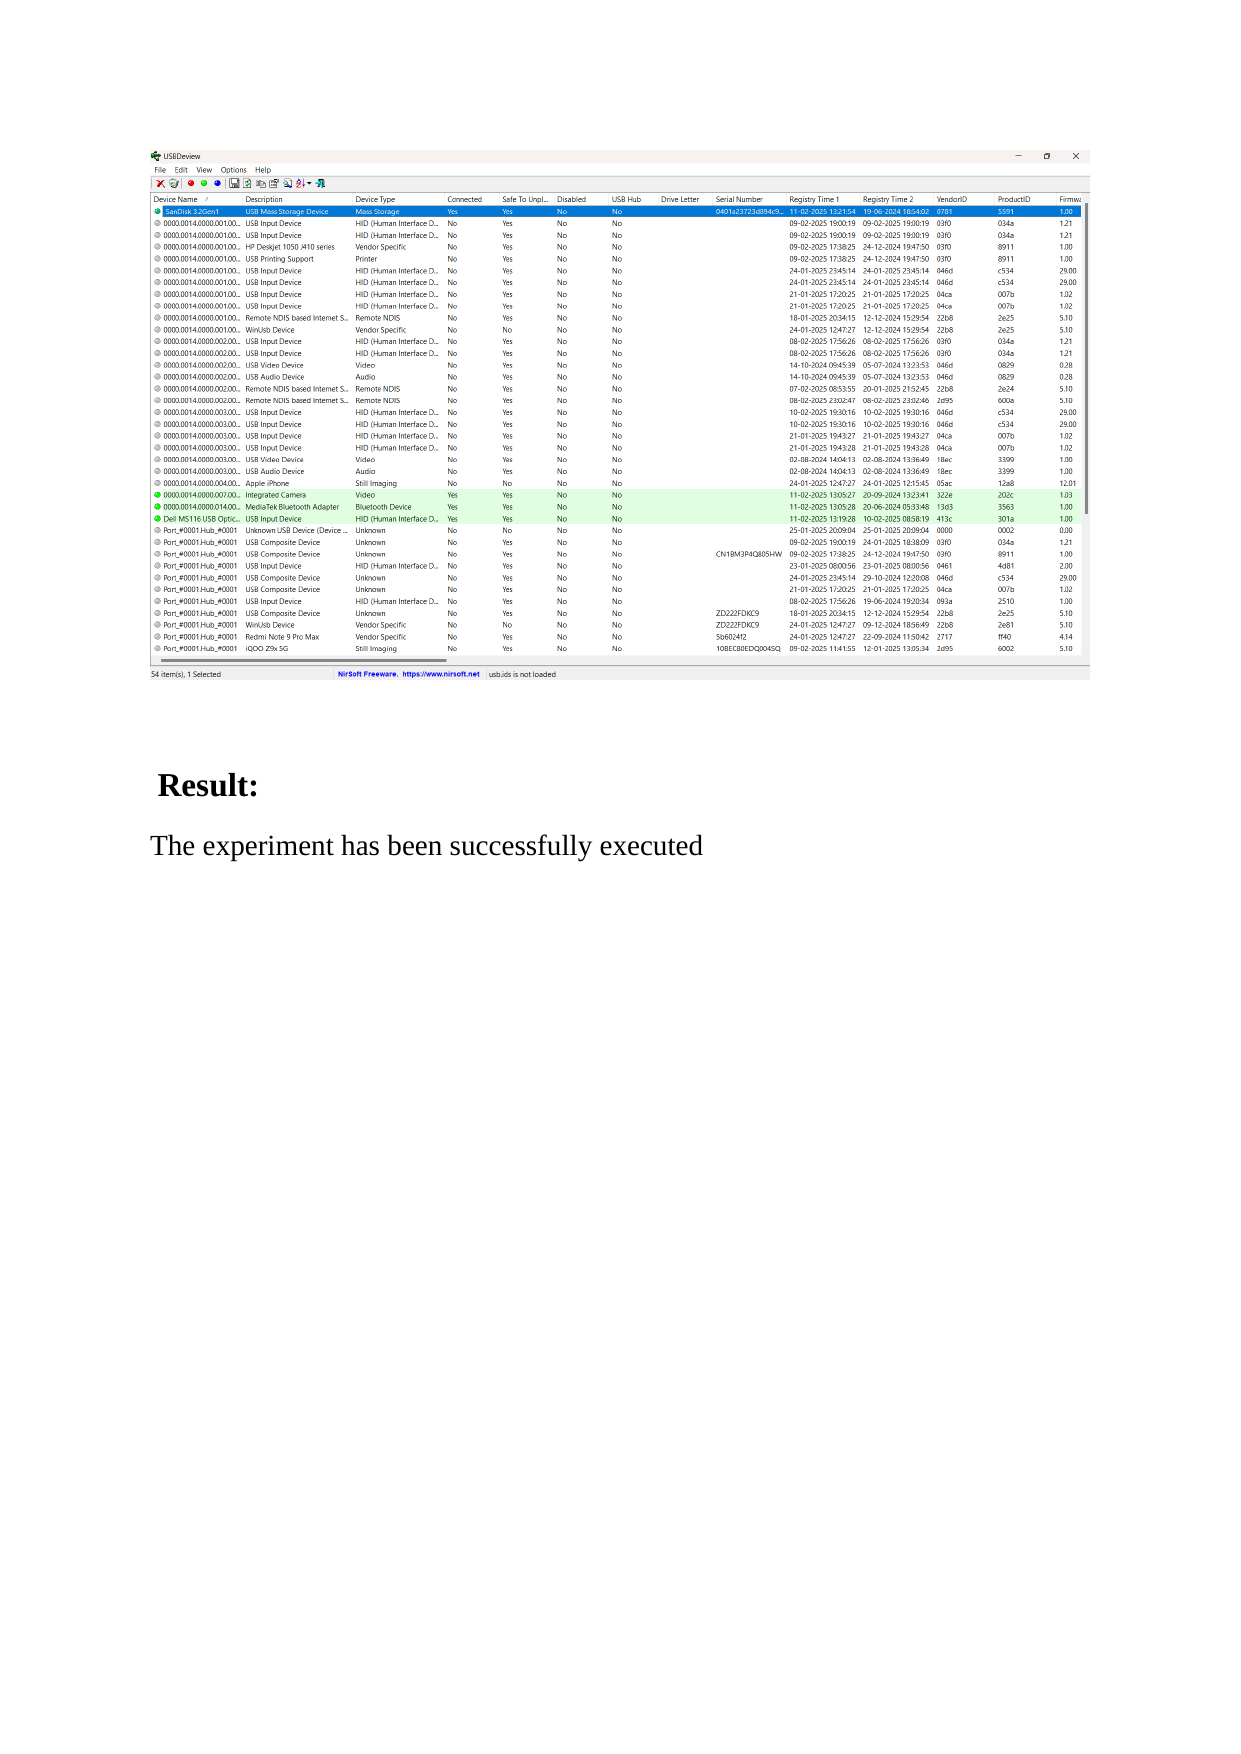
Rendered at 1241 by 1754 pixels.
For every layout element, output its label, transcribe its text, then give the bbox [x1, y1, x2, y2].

text The experiment has been successfully executed [150, 828, 1090, 862]
picture [150, 150, 1091, 680]
text Result: [150, 765, 1090, 803]
